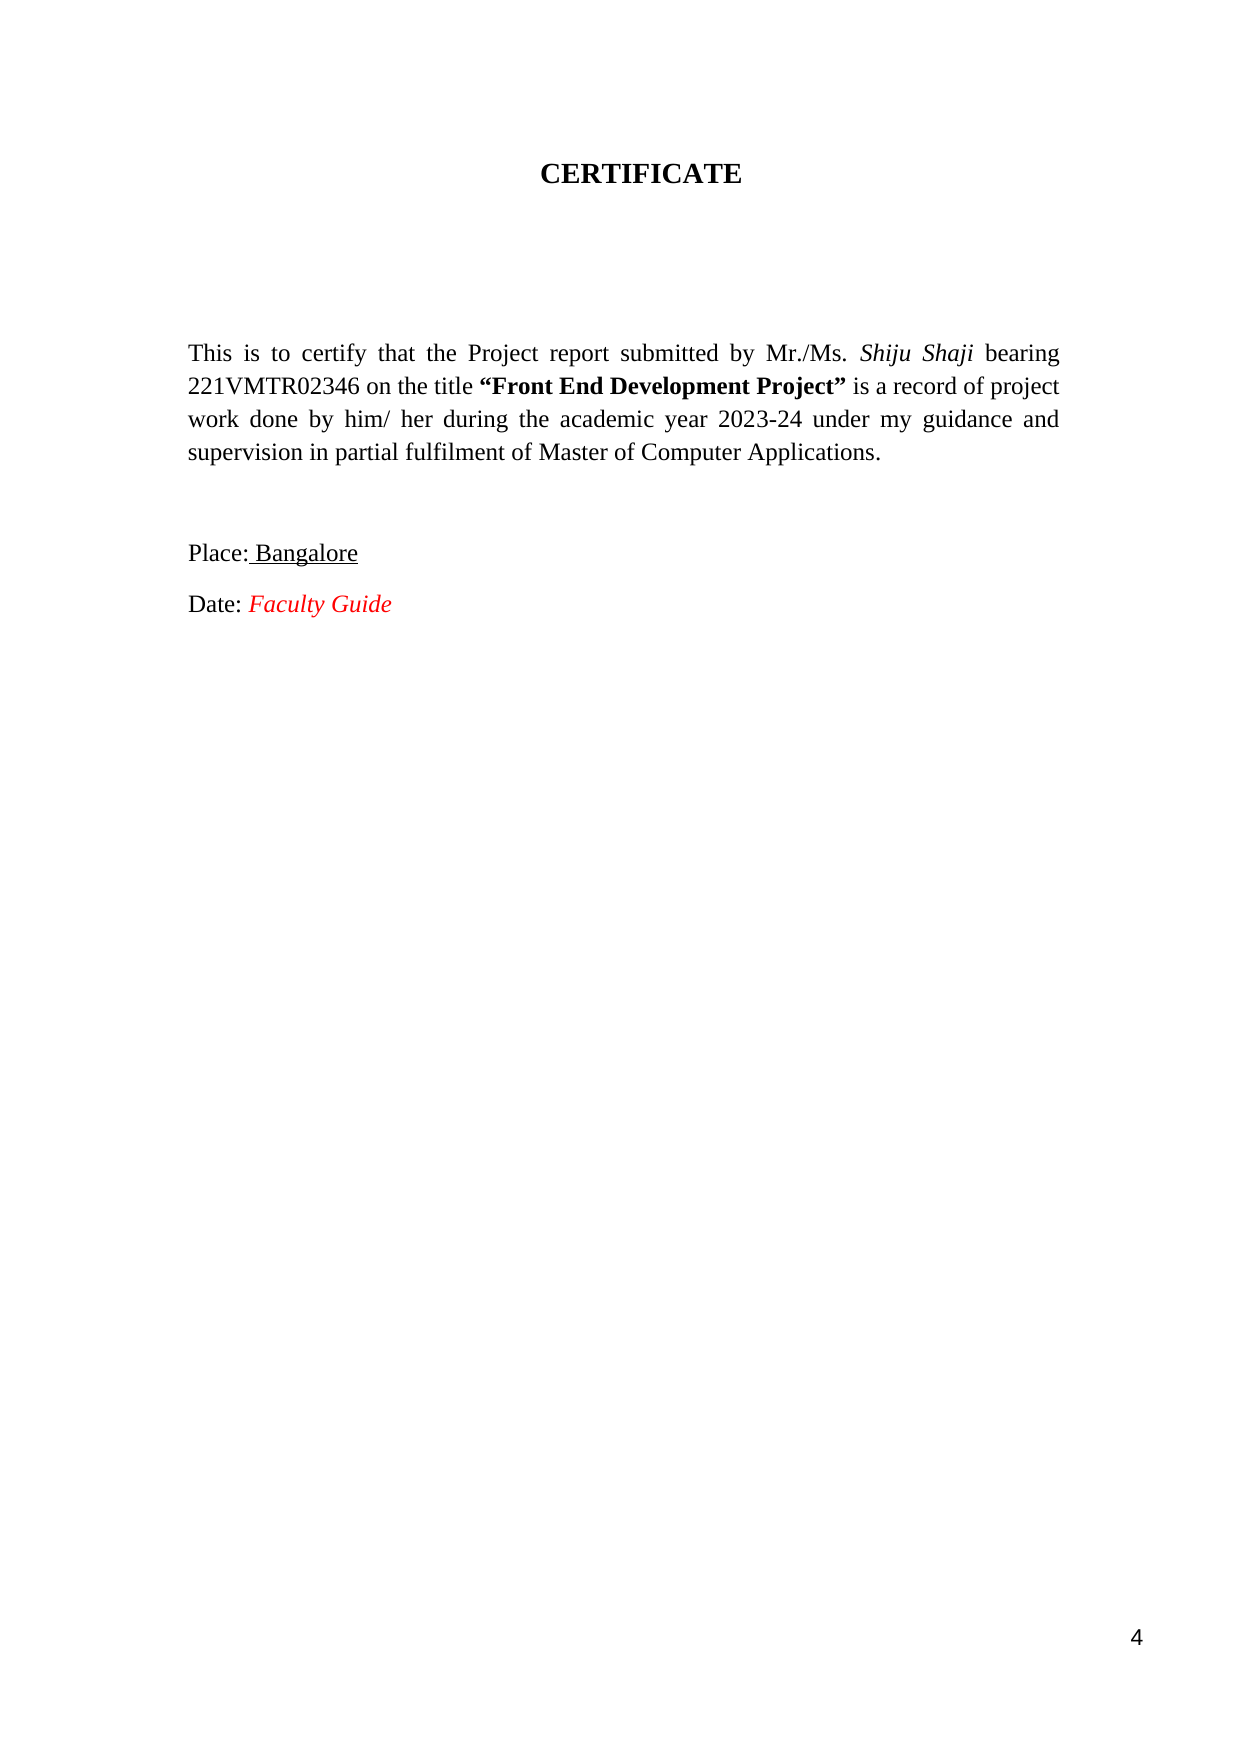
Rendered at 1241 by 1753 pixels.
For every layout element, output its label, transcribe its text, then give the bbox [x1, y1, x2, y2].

text This is to certify that the Project report submitted by Mr./Ms. Shiju Shaji bearing 221VMTR02346 on the title “Front End Development Project” is a record of project work done by him/ her during the academic year 2023-24 under my guidance and supervision in partial fulfilment of Master of Computer Applications. [188, 338, 1060, 466]
text Date: Faculty Guide [188, 589, 994, 618]
text CERTIFICATE [139, 156, 1143, 190]
text Place: Bangalore [188, 538, 1143, 566]
